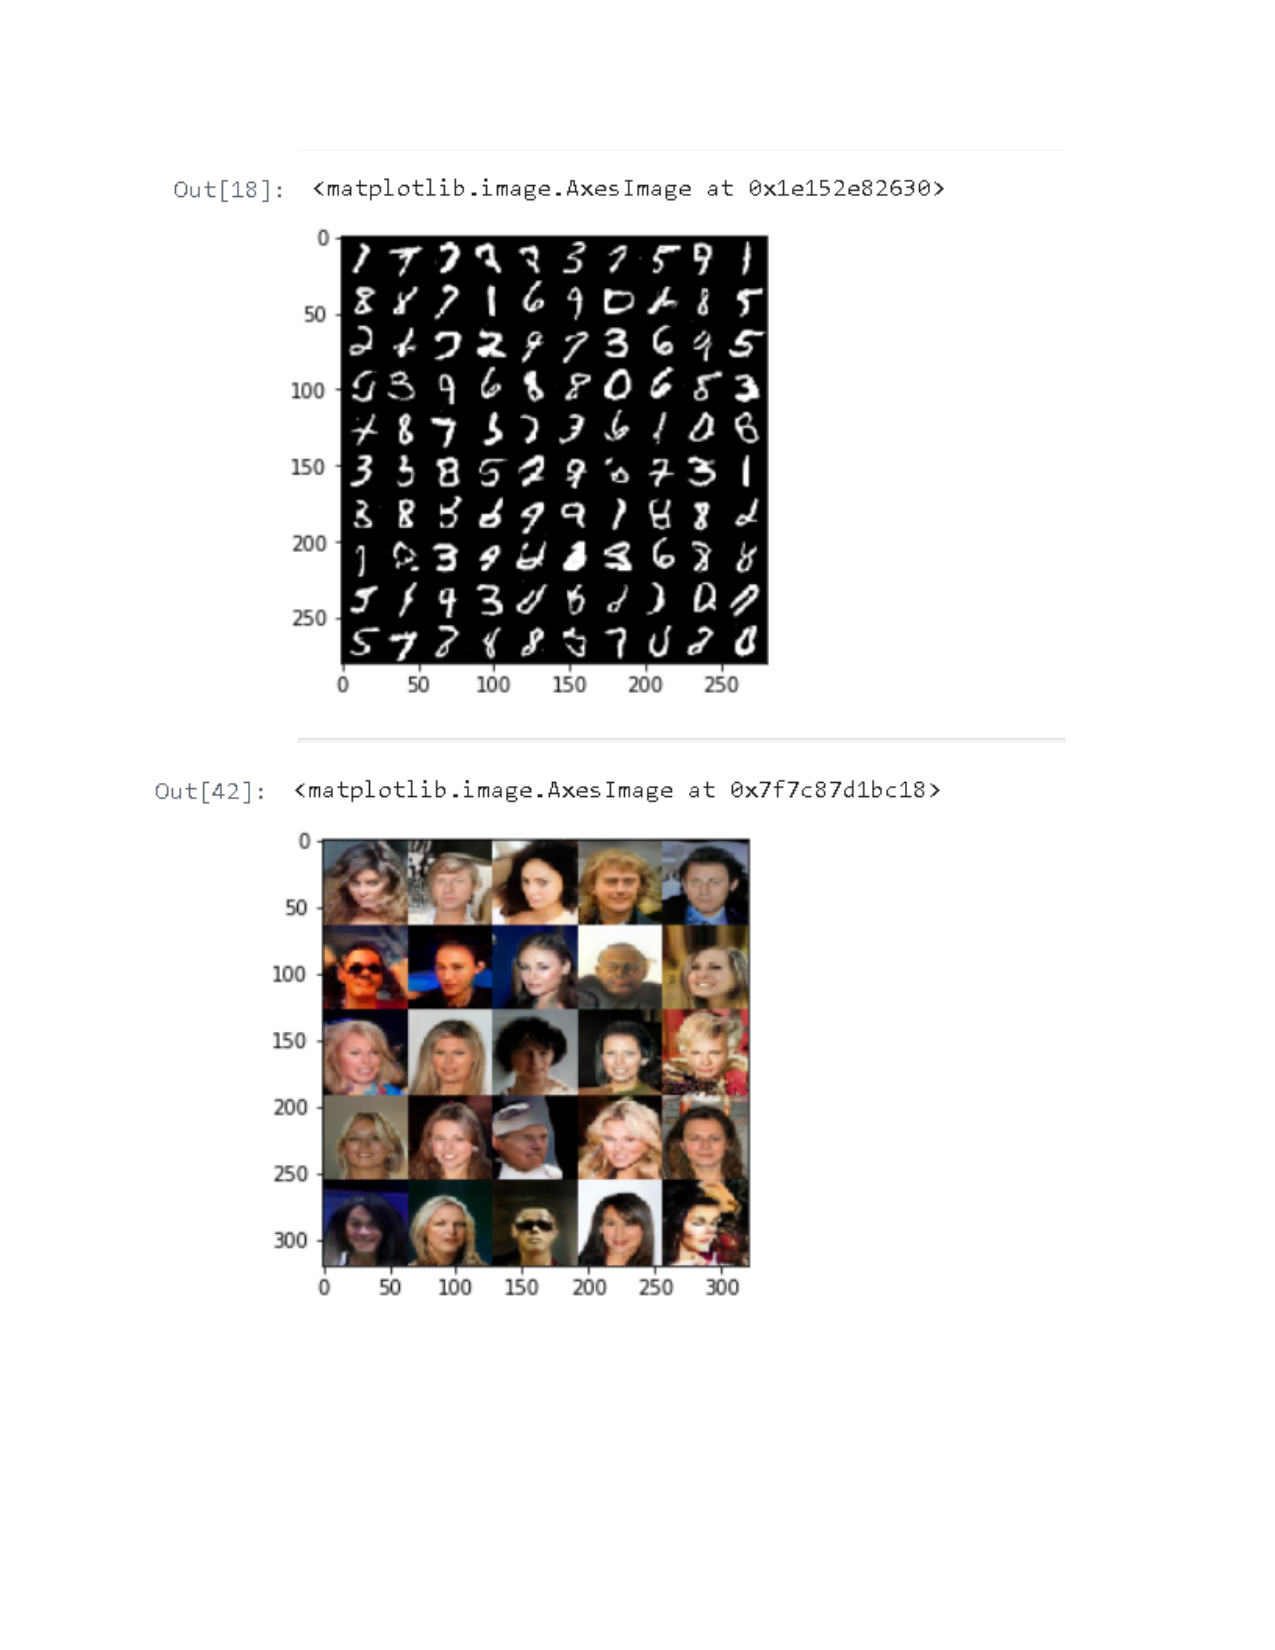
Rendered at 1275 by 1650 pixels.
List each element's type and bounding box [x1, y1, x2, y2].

picture [150, 150, 1066, 743]
picture [150, 771, 1076, 1319]
